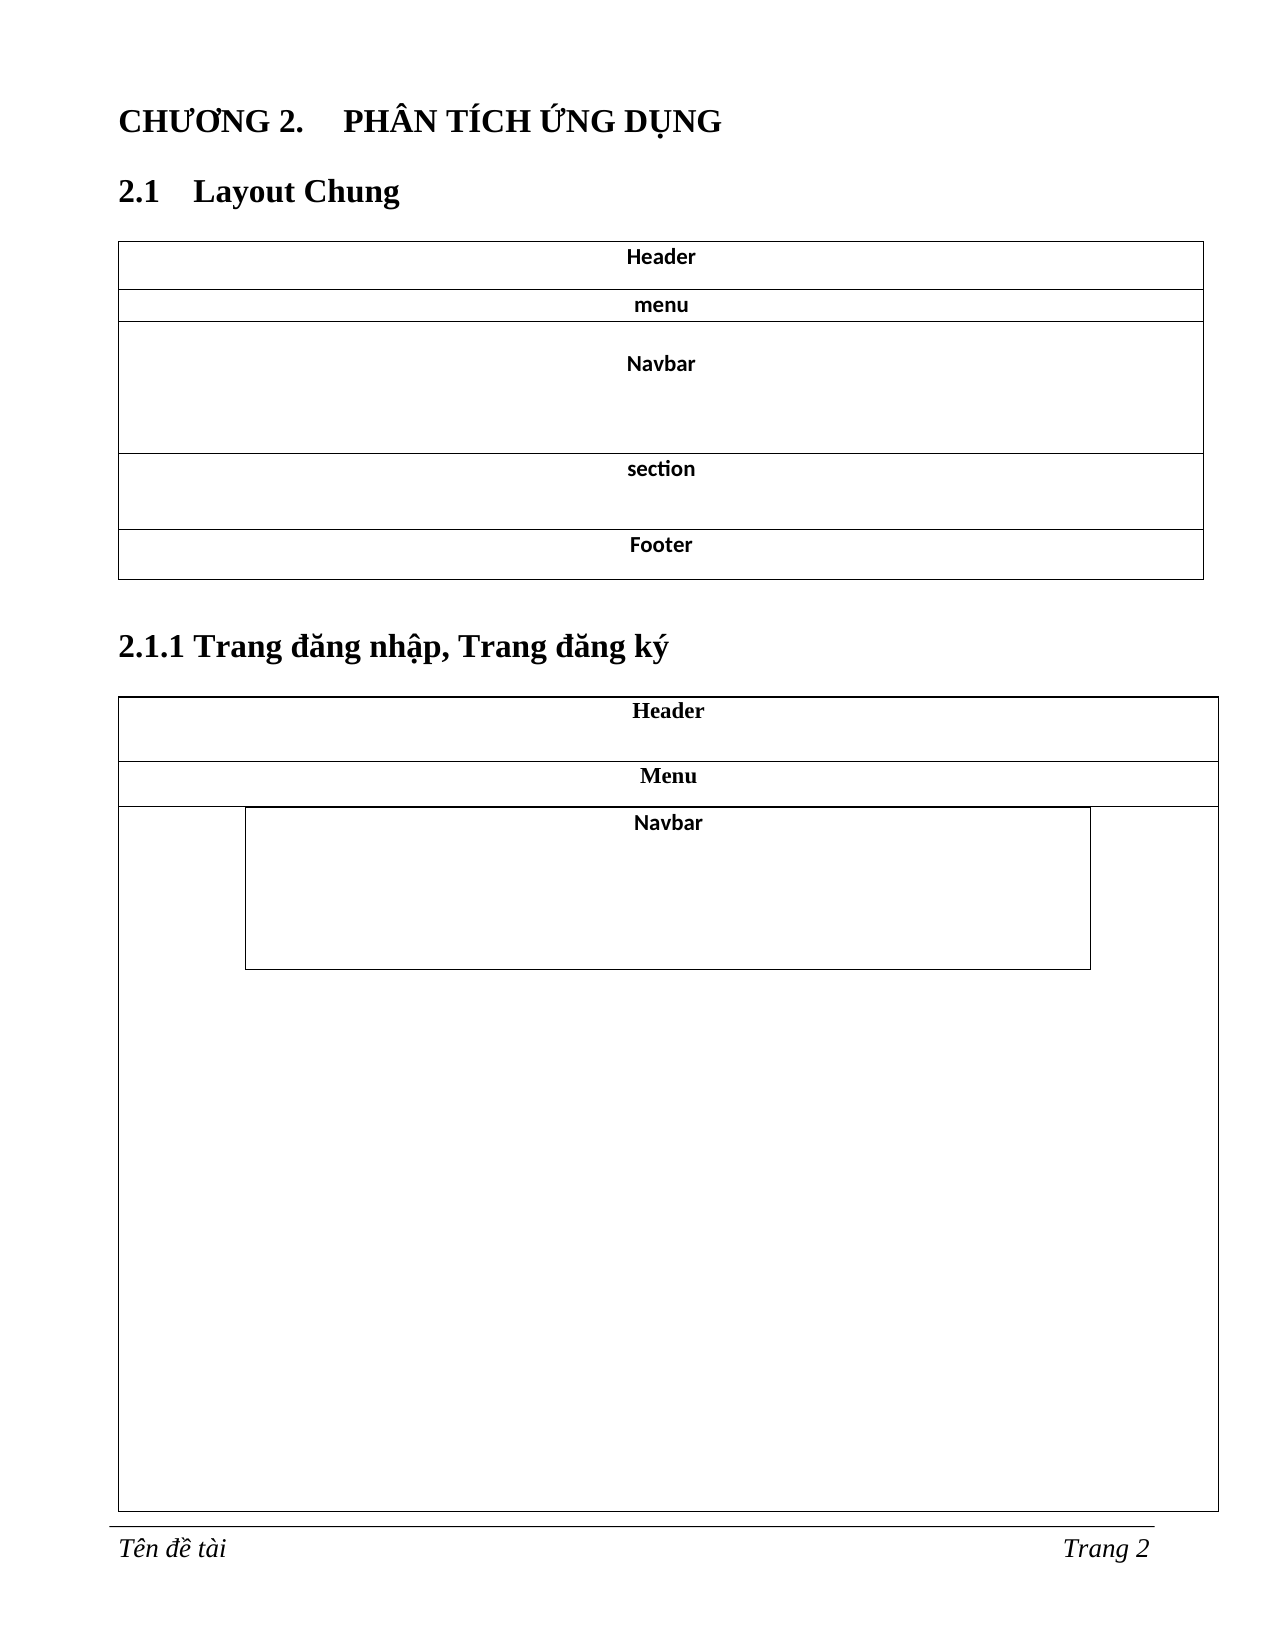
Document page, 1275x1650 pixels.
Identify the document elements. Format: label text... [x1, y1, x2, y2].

table_cell Footer [119, 530, 1203, 578]
table_header Header [119, 698, 1218, 761]
table_header Header [119, 242, 1203, 289]
table_cell Navbar [119, 322, 1203, 453]
table_cell menu [119, 290, 1203, 321]
table_cell [119, 807, 1218, 1511]
subtitle Trang đăng nhập, Trang đăng ký [118, 626, 1186, 665]
table_cell Menu [119, 762, 1218, 806]
subtitle Layout Chung [118, 171, 1186, 209]
subtitle PHÂN TÍCH ỨNG DỤNG [118, 101, 1186, 139]
table_cell section [119, 454, 1203, 529]
